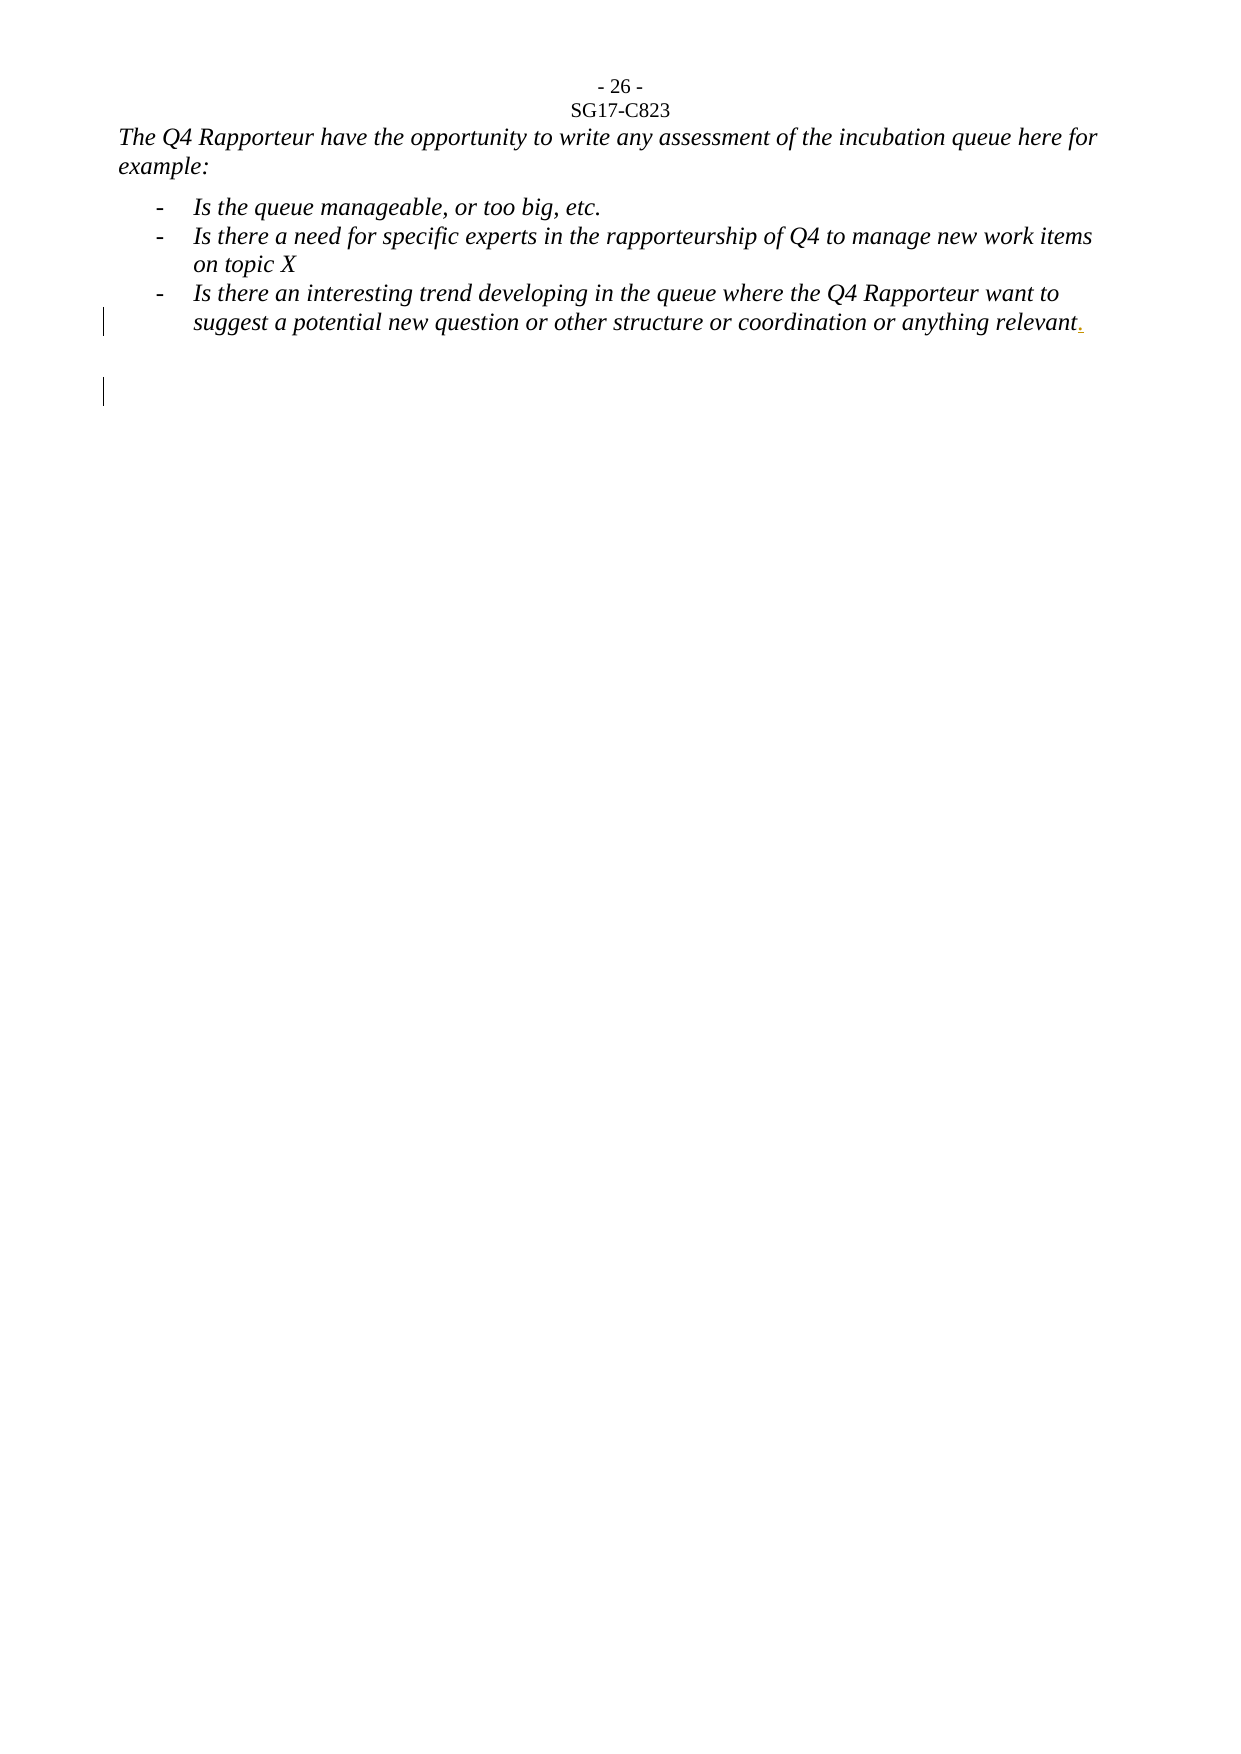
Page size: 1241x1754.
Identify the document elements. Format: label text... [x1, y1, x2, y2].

list Is the queue manageable, or too big, etc. [156, 192, 1122, 221]
list Is there a need for specific experts in the rapporteurship of Q4 to manage new work items on topic X [156, 221, 1122, 278]
list Is there an interesting trend developing in the queue where the Q4 Rapporteur want to suggest a potential new question or other structure or coordination or anything relevant [156, 278, 1122, 336]
text The Q4 Rapporteur have the opportunity to write any assessment of the incubation queue here for example: [118, 122, 1122, 179]
